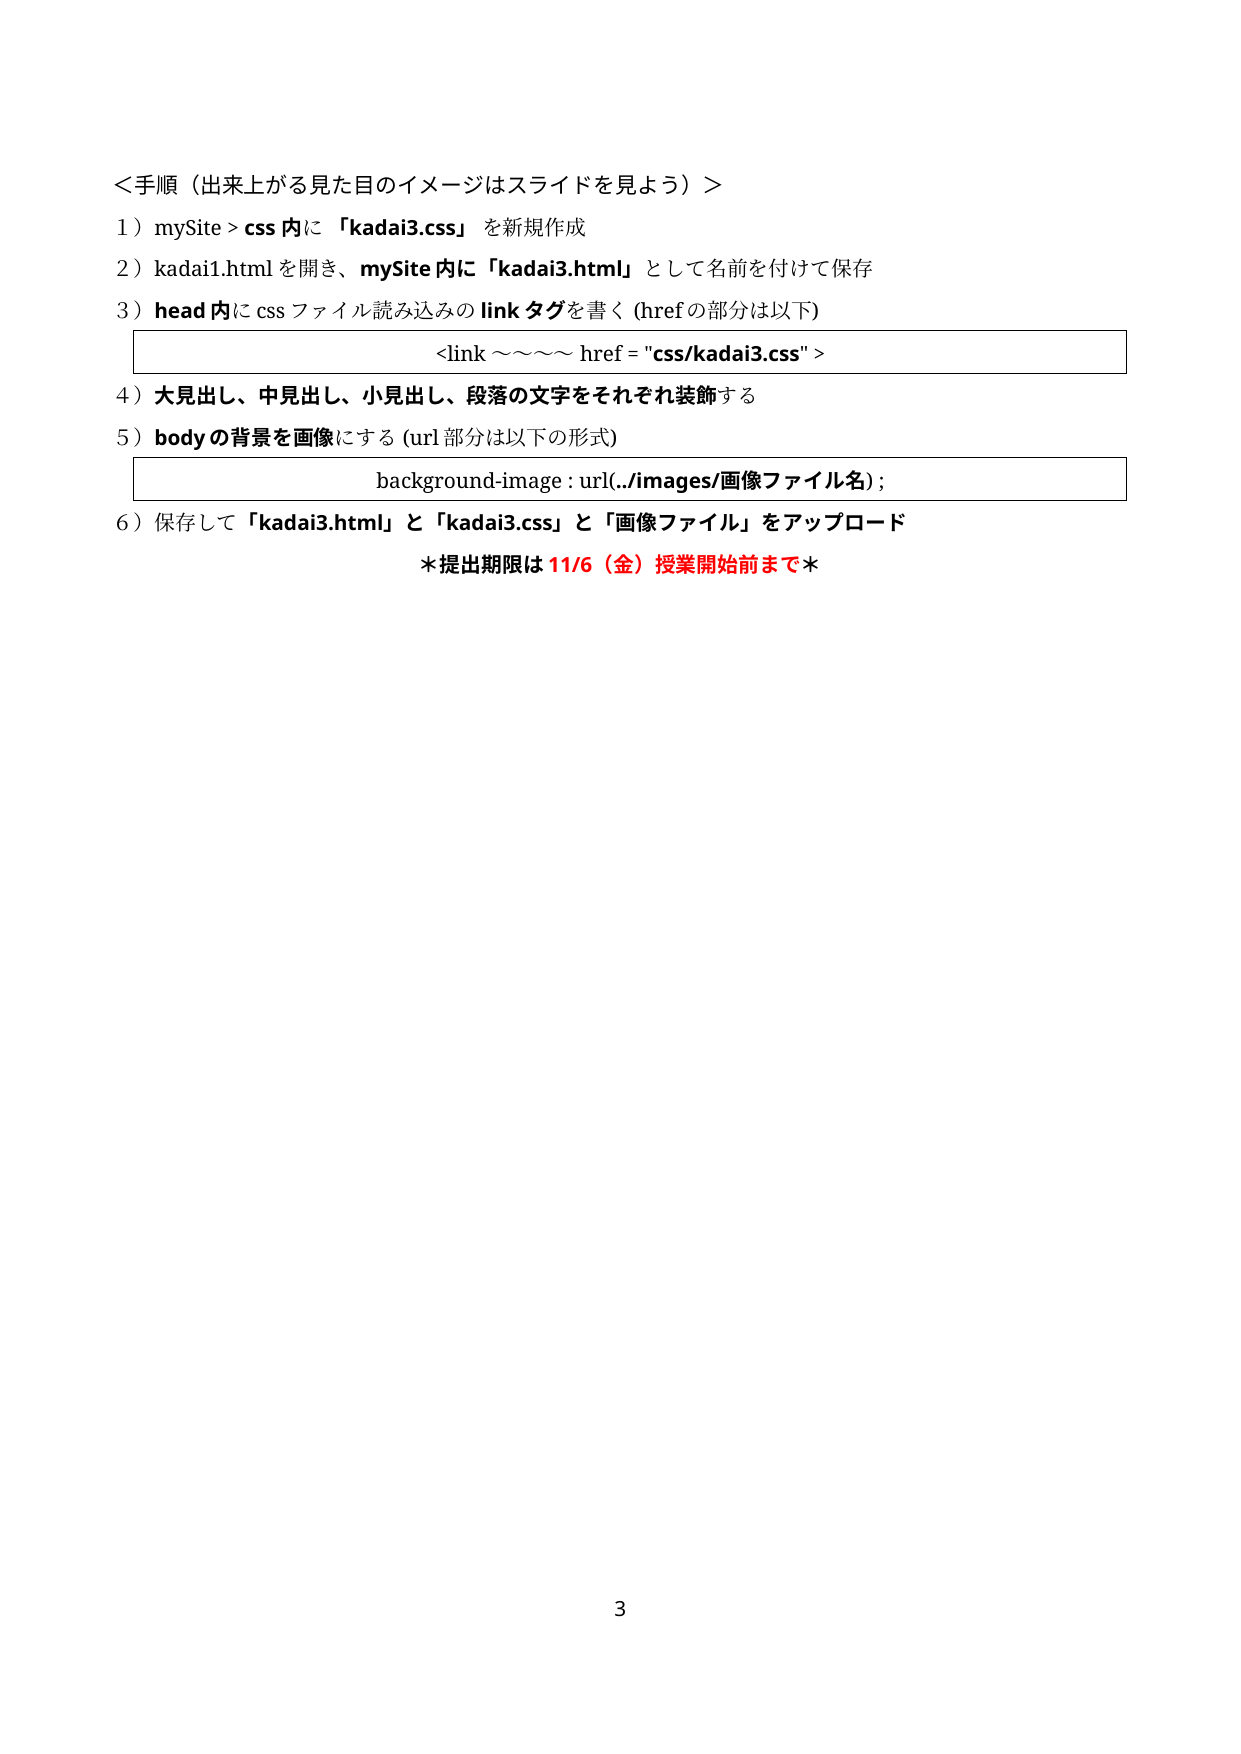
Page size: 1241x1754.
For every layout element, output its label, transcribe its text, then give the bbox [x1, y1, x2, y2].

text ２）kadai1.htmlを開き、mySite内に「kadai3.html」として名前を付けて保存 [112, 247, 1128, 288]
table_header <link ～～～～ href = "css/kadai3.css" > [134, 331, 1126, 373]
text ＜手順（出来上がる見た目のイメージはスライドを見よう）＞ [112, 163, 1128, 205]
text ６）保存して「kadai3.html」と「kadai3.css」と「画像ファイル」をアップロード [112, 501, 1128, 543]
text ＊提出期限は11/6（金）授業開始前まで＊ [112, 543, 1128, 584]
text ４）大見出し、中見出し、小見出し、段落の文字をそれぞれ装飾する [112, 374, 1128, 416]
text １）mySite > css 内に 「kadai3.css」 を新規作成 [112, 205, 1128, 247]
table_header background-image : url(../images/画像ファイル名) ; [134, 458, 1126, 500]
text ５）bodyの背景を画像にする (url部分は以下の形式) [112, 416, 1128, 457]
text ３）head内にcssファイル読み込みのlinkタグを書く (hrefの部分は以下) [112, 288, 1128, 330]
